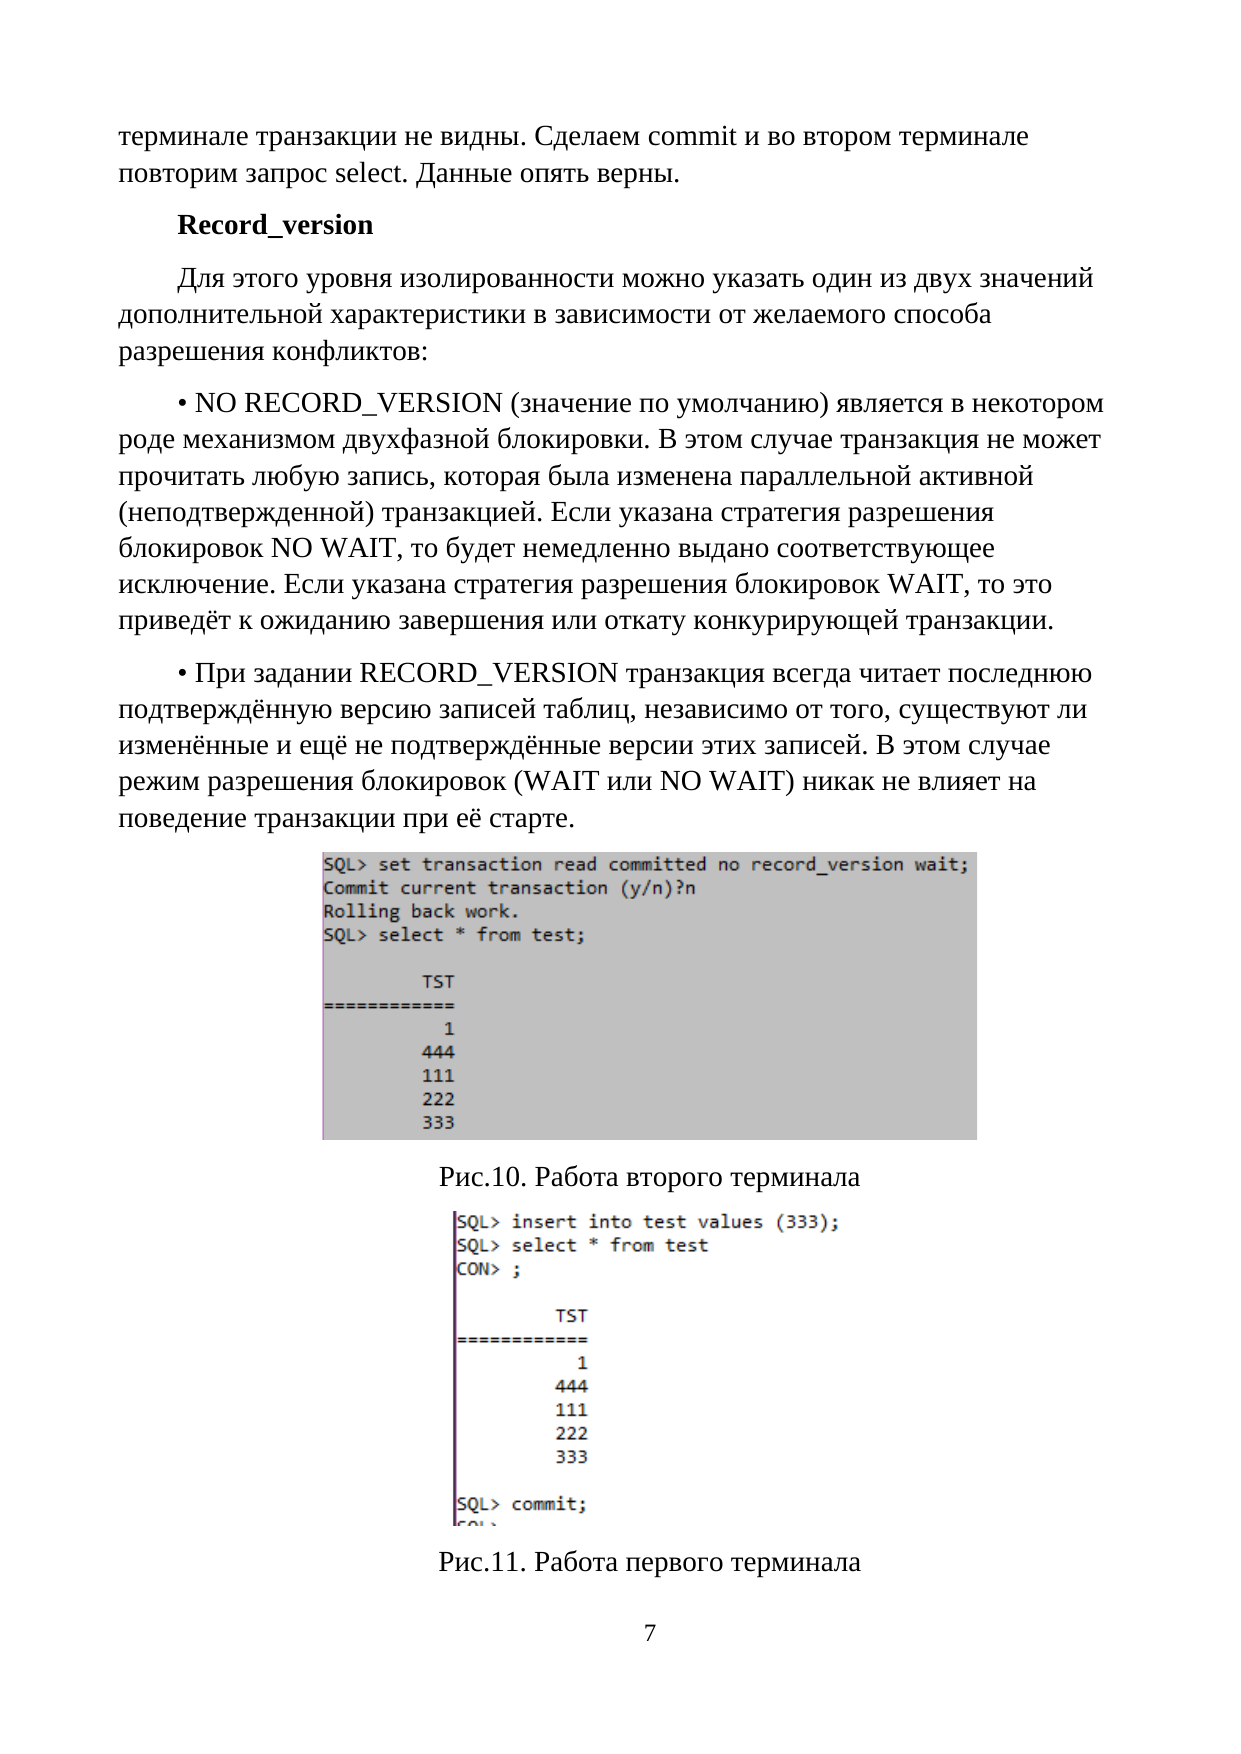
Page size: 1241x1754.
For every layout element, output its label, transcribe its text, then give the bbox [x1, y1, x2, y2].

text Рис.10. Работа второго терминала [118, 1159, 1122, 1192]
picture [322, 852, 978, 1140]
text Для этого уровня изолированности можно указать один из двух значений дополнительной характеристики в зависимости от желаемого способа разрешения конфликтов: [118, 260, 1122, 366]
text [118, 118, 1122, 188]
text Record_version [118, 207, 1122, 241]
text Рис.11. Работа первого терминала [118, 1544, 1122, 1578]
picture [452, 1211, 847, 1526]
text • При задании RECORD_VERSION транзакция всегда читает последнюю подтверждённую версию записей таблиц, независимо от того, существуют ли изменённые и ещё не подтверждённые версии этих записей. В этом случае режим разрешения блокировок (WAIT или NO WAIT) никак не влияет на поведение транзакции при её старте. [118, 655, 1122, 833]
text • NO RECORD_VERSION (значение по умолчанию) является в некотором роде механизмом двухфазной блокировки. В этом случае транзакция не может прочитать любую запись, которая была изменена параллельной активной (неподтвержденной) транзакцией. Если указана стратегия разрешения блокировок NO WAIT, то будет немедленно выдано соответствующее исключение. Если указана стратегия разрешения блокировок WAIT, то это приведёт к ожиданию завершения или откату конкурирующей транзакции. [118, 385, 1122, 636]
